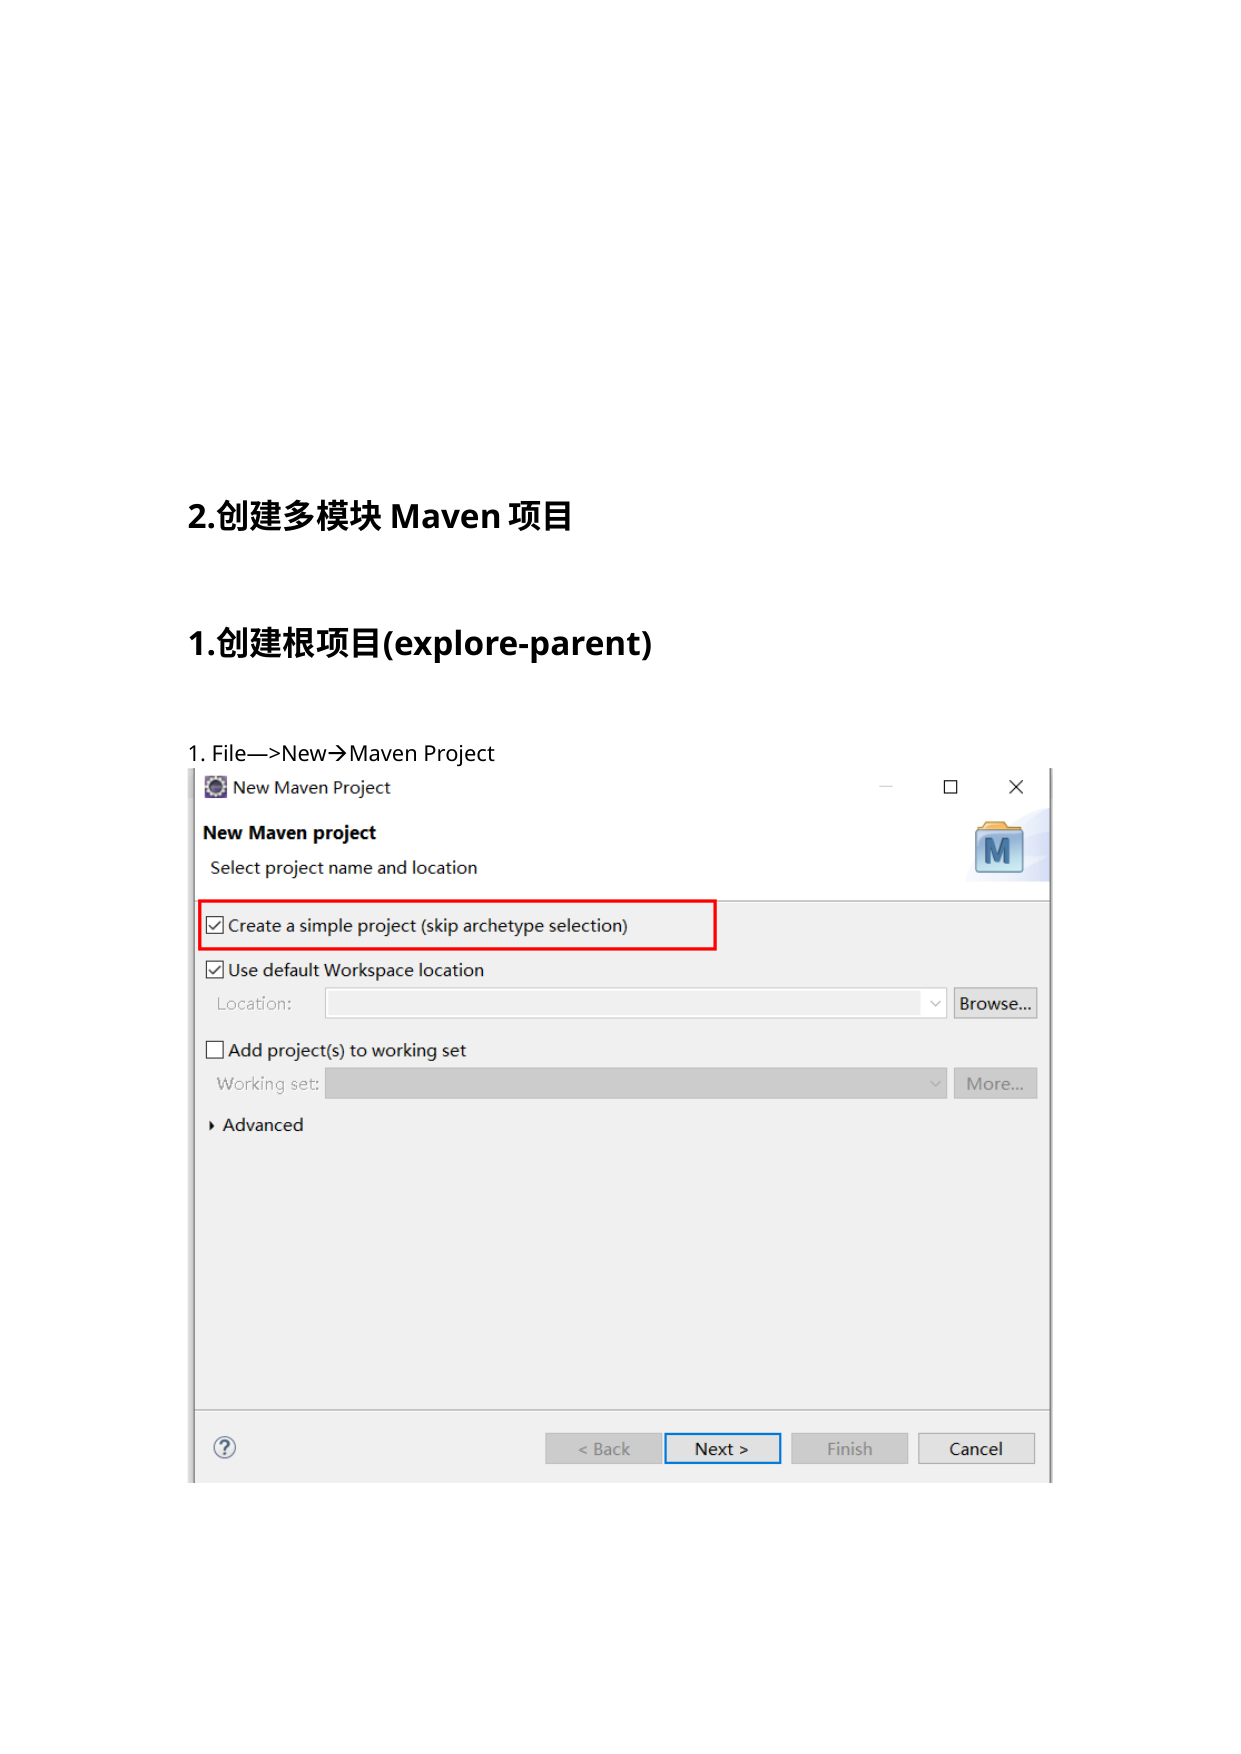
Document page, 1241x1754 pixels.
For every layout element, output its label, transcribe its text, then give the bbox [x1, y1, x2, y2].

subtitle 2.创建多模块Maven项目 [187, 482, 1053, 547]
text 1. File—>NewMaven Project [187, 736, 1053, 768]
subtitle 1.创建根项目(explore-parent) [187, 609, 1053, 674]
picture [187, 768, 1053, 1483]
